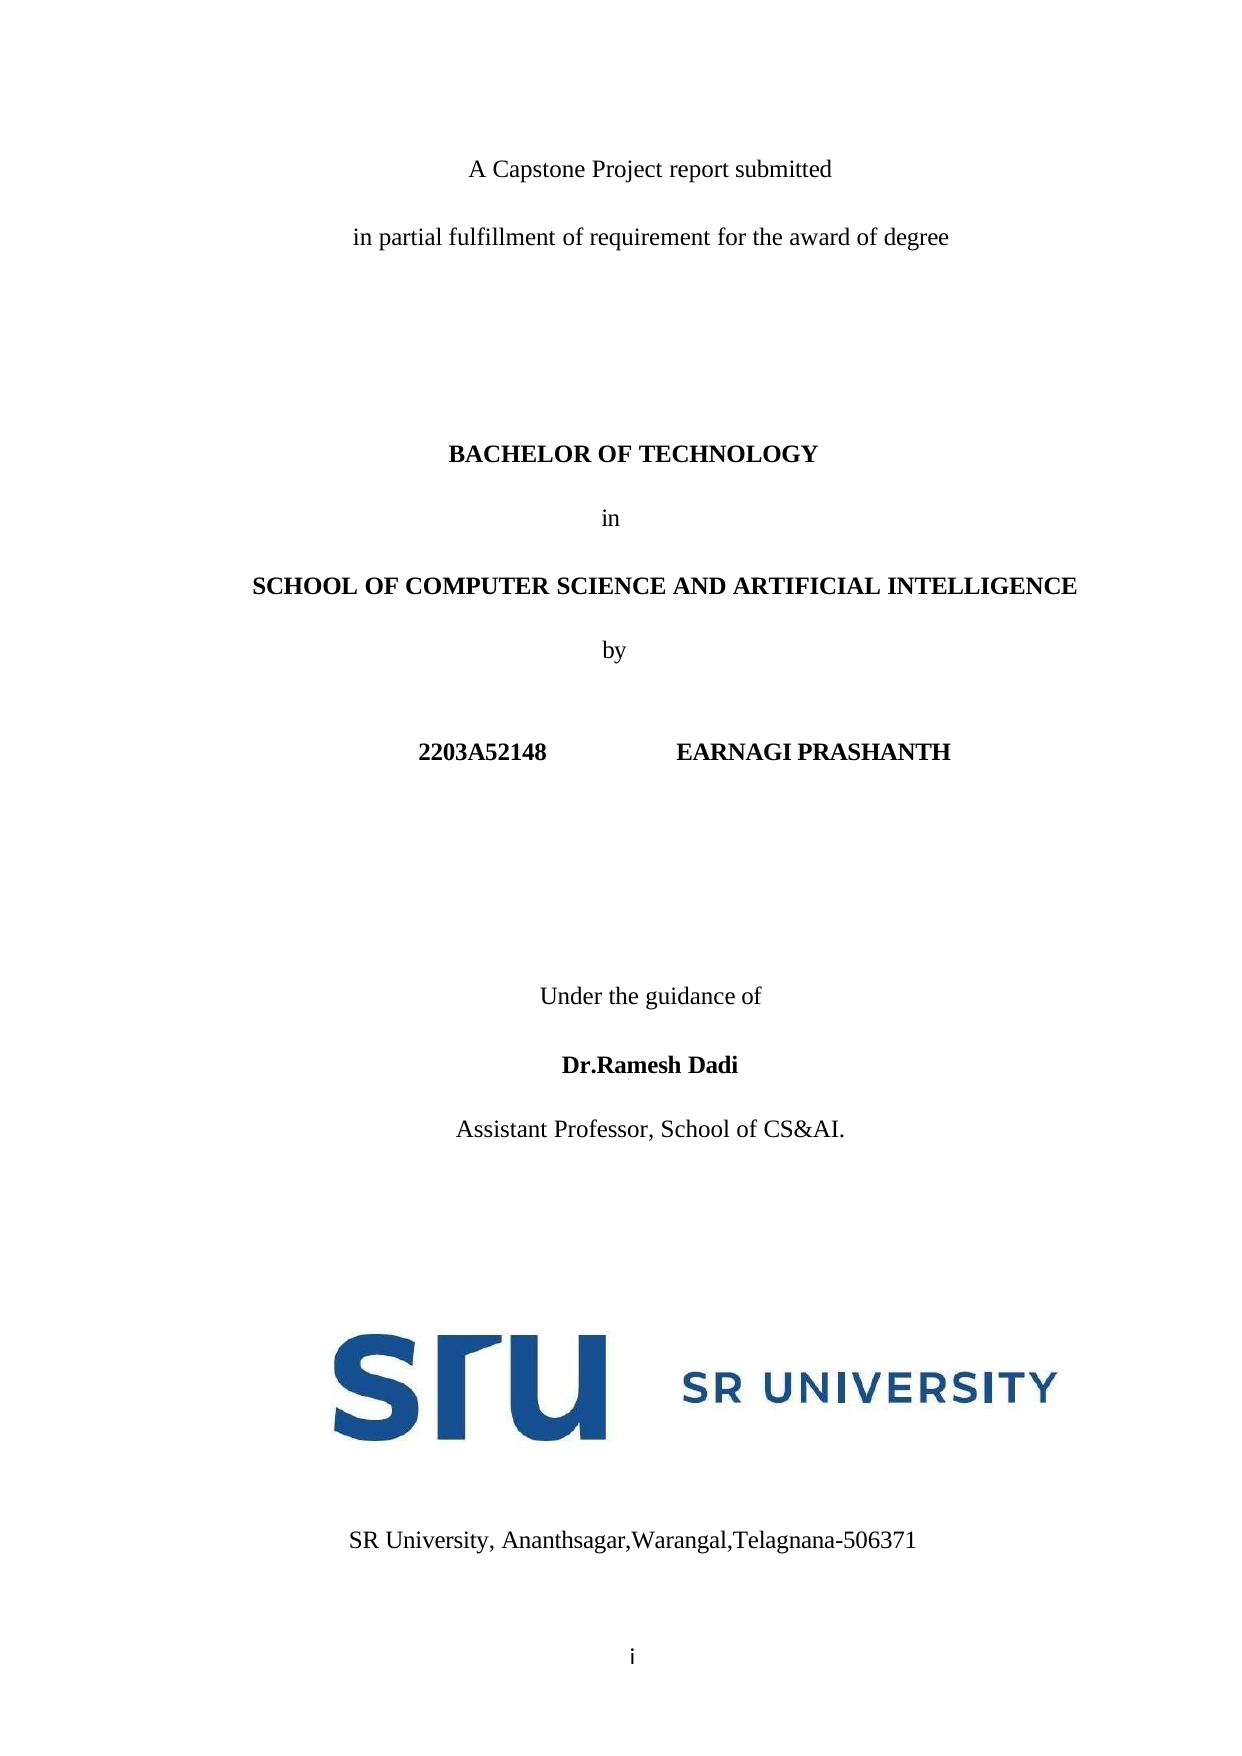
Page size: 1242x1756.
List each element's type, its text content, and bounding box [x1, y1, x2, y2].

text A Capstone Project report submitted [183, 154, 1117, 183]
text Assistant Professor, School of CS&AI. [184, 1114, 1117, 1142]
text Under the guidance of [185, 981, 1117, 1010]
text by [112, 635, 1117, 664]
text Dr.Ramesh Dadi [183, 1051, 1117, 1079]
text in partial fulfillment of requirement for the award of degree [185, 222, 1117, 251]
subtitle BACHELOR OF TECHNOLOGY [150, 439, 1117, 468]
text SR University, Ananthsagar,Warangal,Telagnana-506371 [149, 1525, 1117, 1554]
subtitle 2203A52148 EARNAGI PRASHANTH [418, 737, 1227, 765]
subtitle SCHOOL OF COMPUTER SCIENCE AND ARTIFICIAL INTELLIGENCE [213, 571, 1117, 600]
picture [330, 1330, 1059, 1449]
text in [105, 503, 1117, 532]
